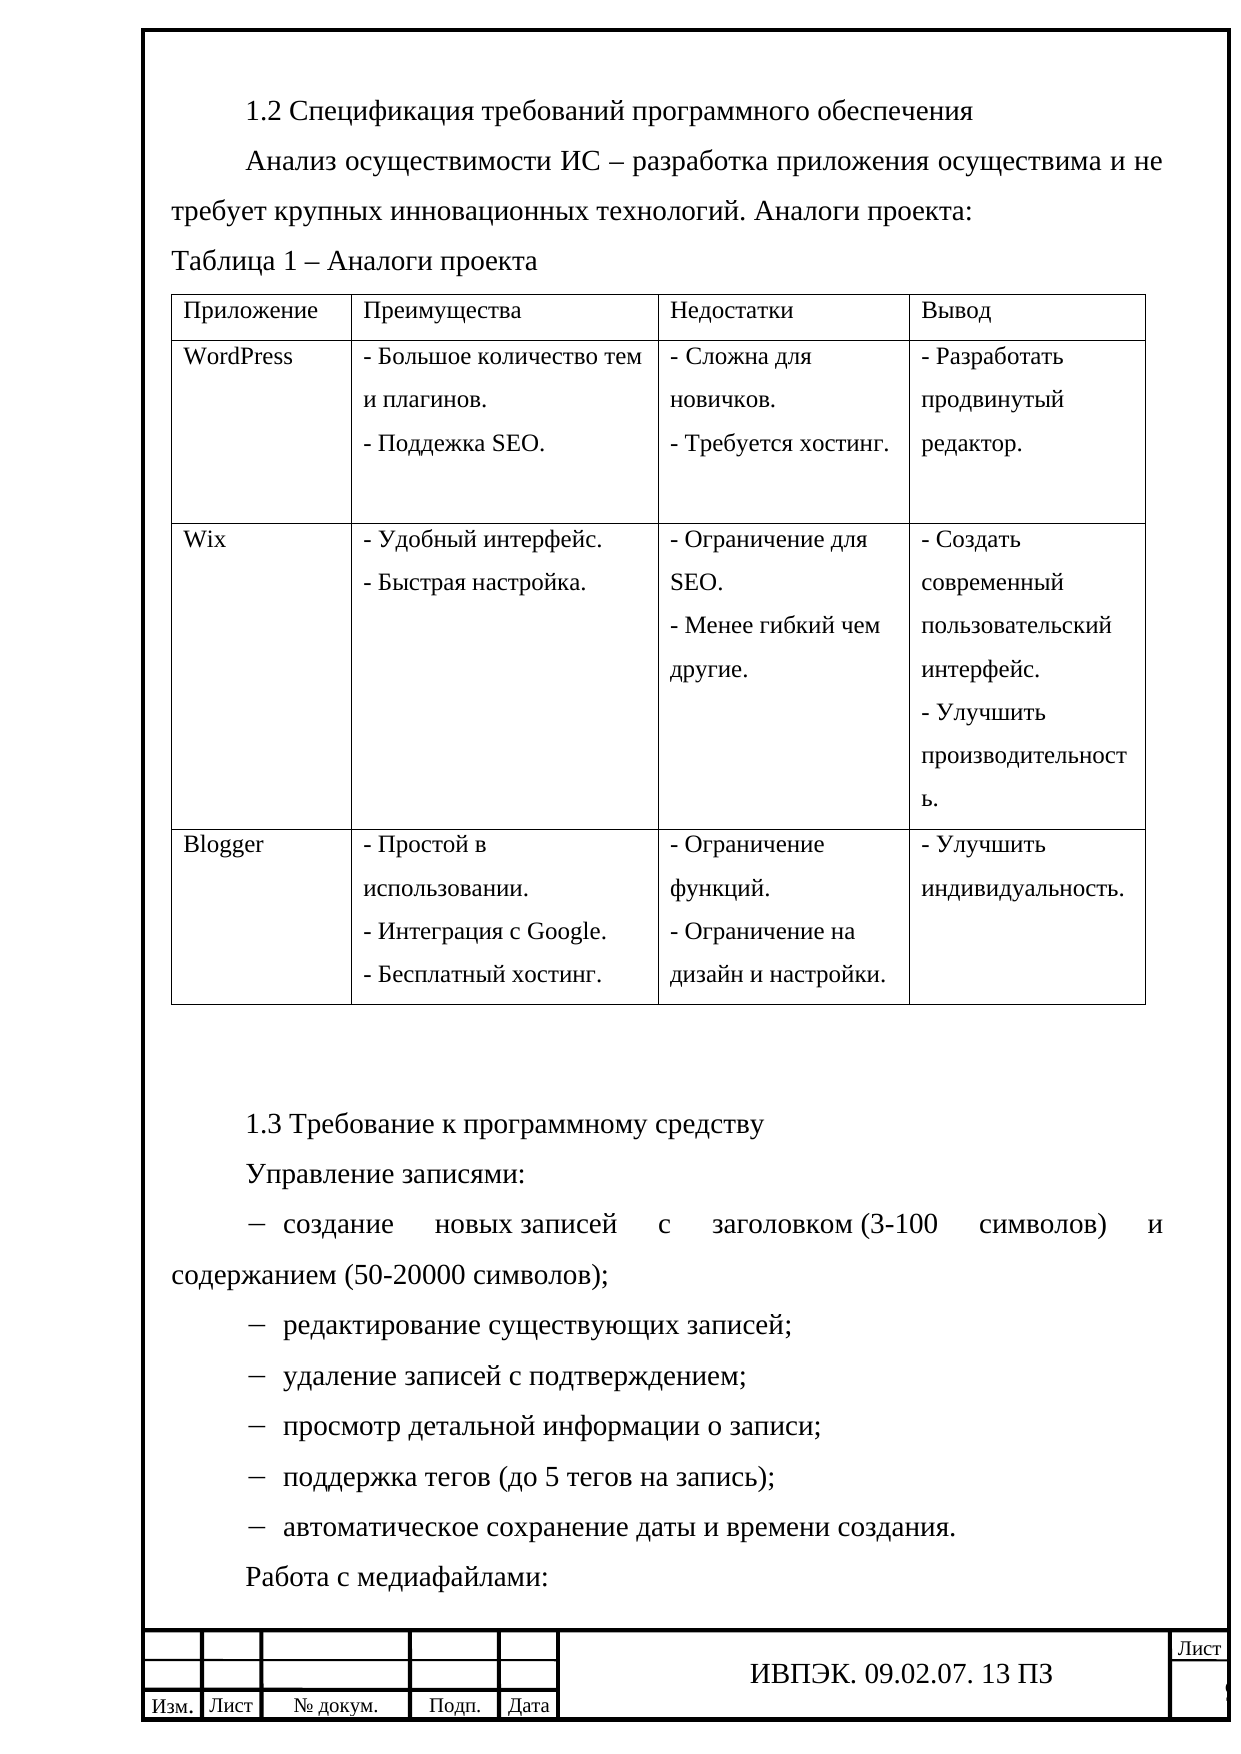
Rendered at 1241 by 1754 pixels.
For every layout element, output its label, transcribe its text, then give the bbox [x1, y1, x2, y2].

text автоматическое сохранение даты и времени создания. [171, 1509, 1163, 1543]
text создание новых записей с заголовком (3-100 символов) и содержанием (50-20000 символов); [171, 1207, 1163, 1291]
text 1.2 Спецификация требований программного обеспечения [171, 93, 1163, 126]
table_cell - Сложна для новичков. - Требуется хостинг. [659, 341, 909, 523]
table_cell Wix [172, 524, 351, 828]
table_header Вывод [910, 295, 1145, 340]
table_cell - Улучшить индивидуальность. [910, 830, 1145, 1004]
table_cell - Большое количество тем и плагинов. - Поддежка SEO. [352, 341, 658, 523]
text удаление записей с подтверждением; [171, 1358, 1163, 1391]
table_cell WordPress [172, 341, 351, 523]
table_cell - Простой в использовании. - Интеграция с Google. - Бесплатный хостинг. [352, 830, 658, 1004]
table_cell Blogger [172, 830, 351, 1004]
text редактирование существующих записей; [171, 1307, 1163, 1341]
text поддержка тегов (до 5 тегов на запись); [171, 1459, 1163, 1492]
text просмотр детальной информации о записи; [171, 1408, 1163, 1442]
table_header Приложение [172, 295, 351, 340]
text Анализ осуществимости ИС – разработка приложения осуществима и не требует крупных инновационных технологий. Аналоги проекта: [171, 143, 1163, 227]
table_cell - Создать современный пользовательский интерфейс. - Улучшить производительность. [910, 524, 1145, 828]
table_header Преимущества [352, 295, 658, 340]
table_cell - Удобный интерфейс. - Быстрая настройка. [352, 524, 658, 828]
table_header Недостатки [659, 295, 909, 340]
text Управление записями: [171, 1156, 1163, 1190]
text Таблица 1 – Аналоги проекта [171, 243, 1163, 277]
table_cell - Разработать продвинутый редактор. [910, 341, 1145, 523]
table_cell - Ограничение для SEO. - Менее гибкий чем другие. [659, 524, 909, 828]
text 1.3 Требование к программному средству [171, 1106, 1163, 1139]
table_cell - Ограничение функций. - Ограничение на дизайн и настройки. [659, 830, 909, 1004]
text Работа с медиафайлами: [171, 1559, 1163, 1593]
